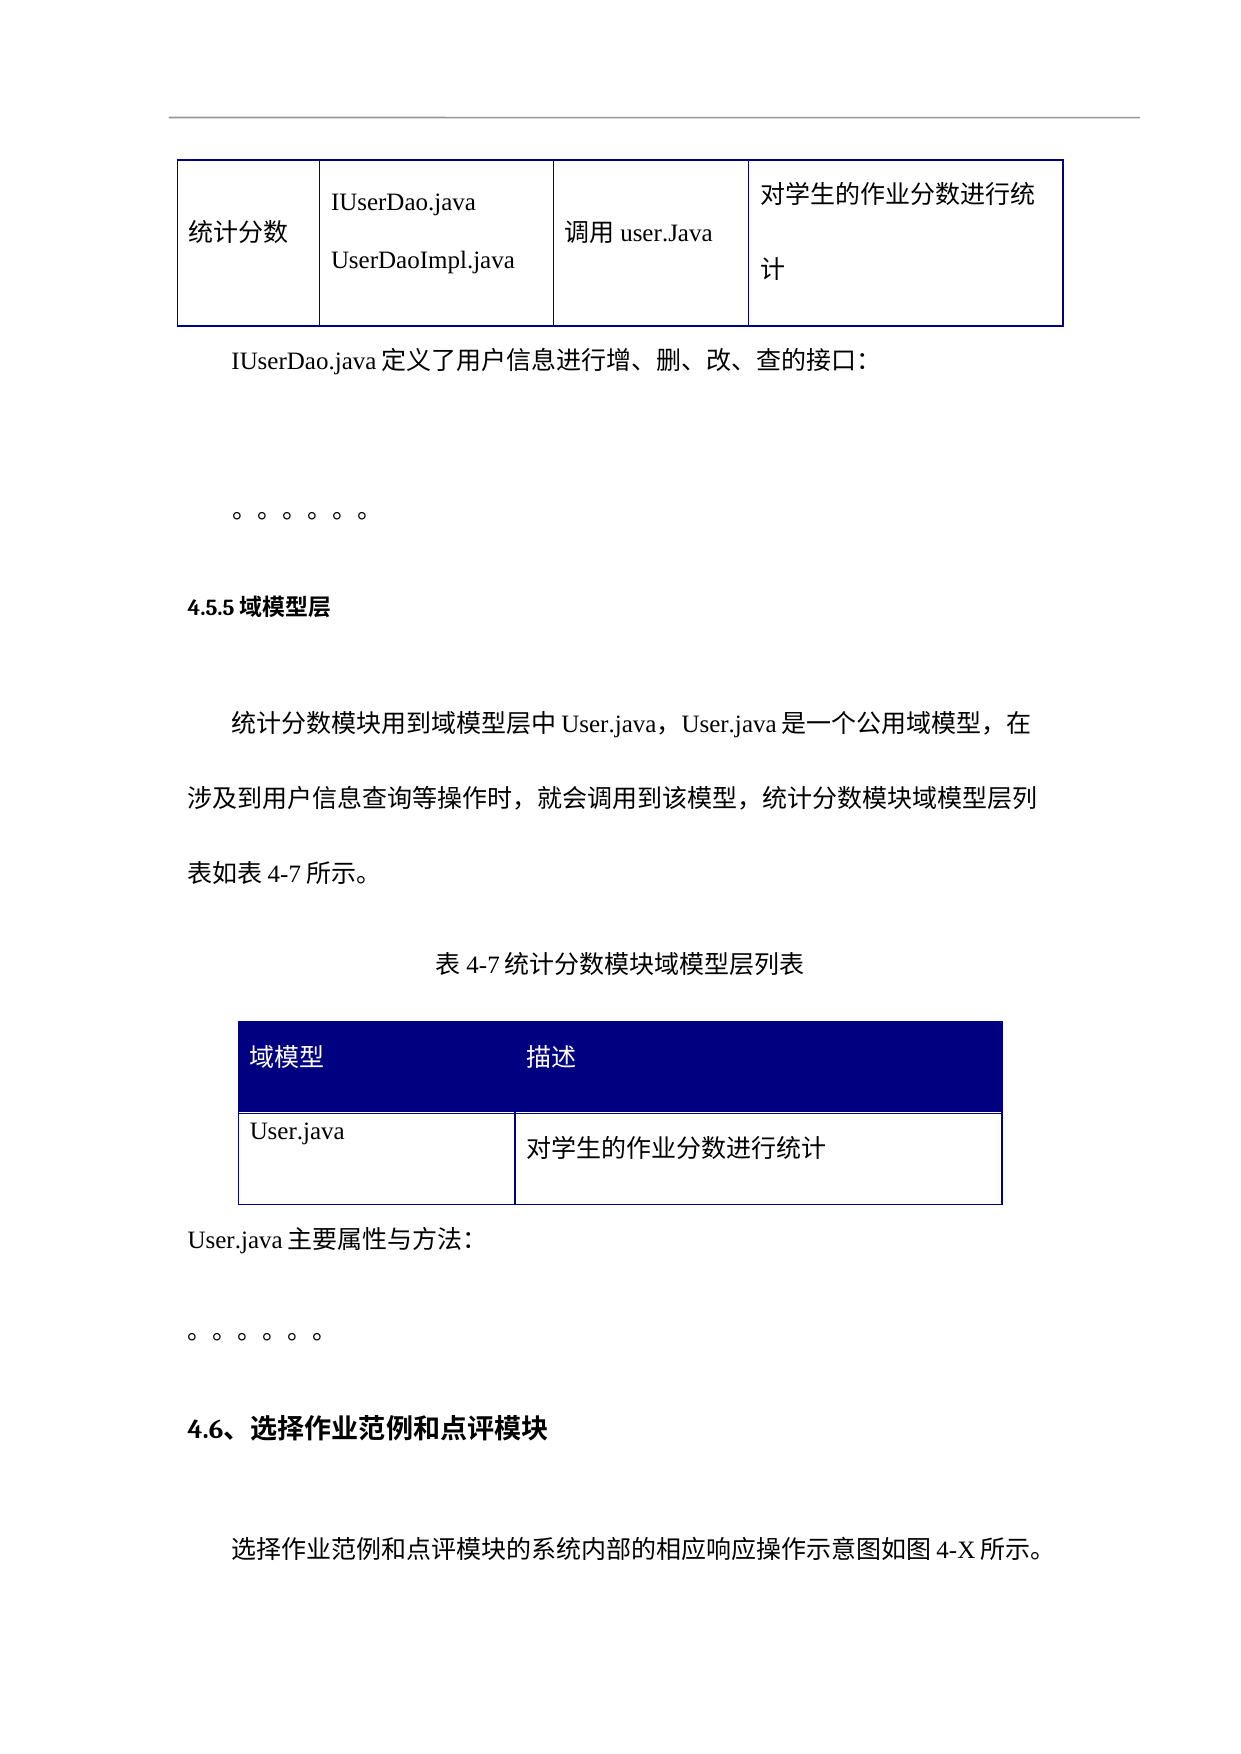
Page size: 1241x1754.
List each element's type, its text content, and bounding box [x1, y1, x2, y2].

text 表 4-7统计分数模块域模型层列表 [187, 930, 1053, 995]
text 统计分数模块用到域模型层中User.java，User.java是一个公用域模型，在涉及到用户信息查询等操作时，就会调用到该模型，统计分数模块域模型层列表如表4-7所示。 [187, 689, 1053, 904]
table_header 域模型 [239, 1023, 514, 1112]
text 。。。。。。 [187, 1296, 1053, 1361]
text 。。。。。。 [210, 476, 1053, 541]
text IUserDao.java定义了用户信息进行增、删、改、查的接口： [187, 327, 1053, 391]
table_cell 统计分数 [178, 161, 319, 325]
table_cell 对学生的作业分数进行统计 [516, 1114, 1001, 1204]
table_cell 对学生的作业分数进行统计 [749, 161, 1062, 325]
subtitle 4.5.5 域模型层 [187, 573, 1053, 638]
table_cell User.java [239, 1114, 514, 1204]
subtitle 4.6、选择作业范例和点评模块 [187, 1394, 1053, 1459]
text 选择作业范例和点评模块的系统内部的相应响应操作示意图如图4-X所示。 [187, 1515, 1053, 1580]
table_cell IUserDao.java UserDaoImpl.java [320, 161, 553, 325]
text User.java主要属性与方法： [187, 1205, 1053, 1270]
table_header 描述 [516, 1023, 1001, 1112]
table_cell 调用 user.Java [554, 161, 748, 325]
